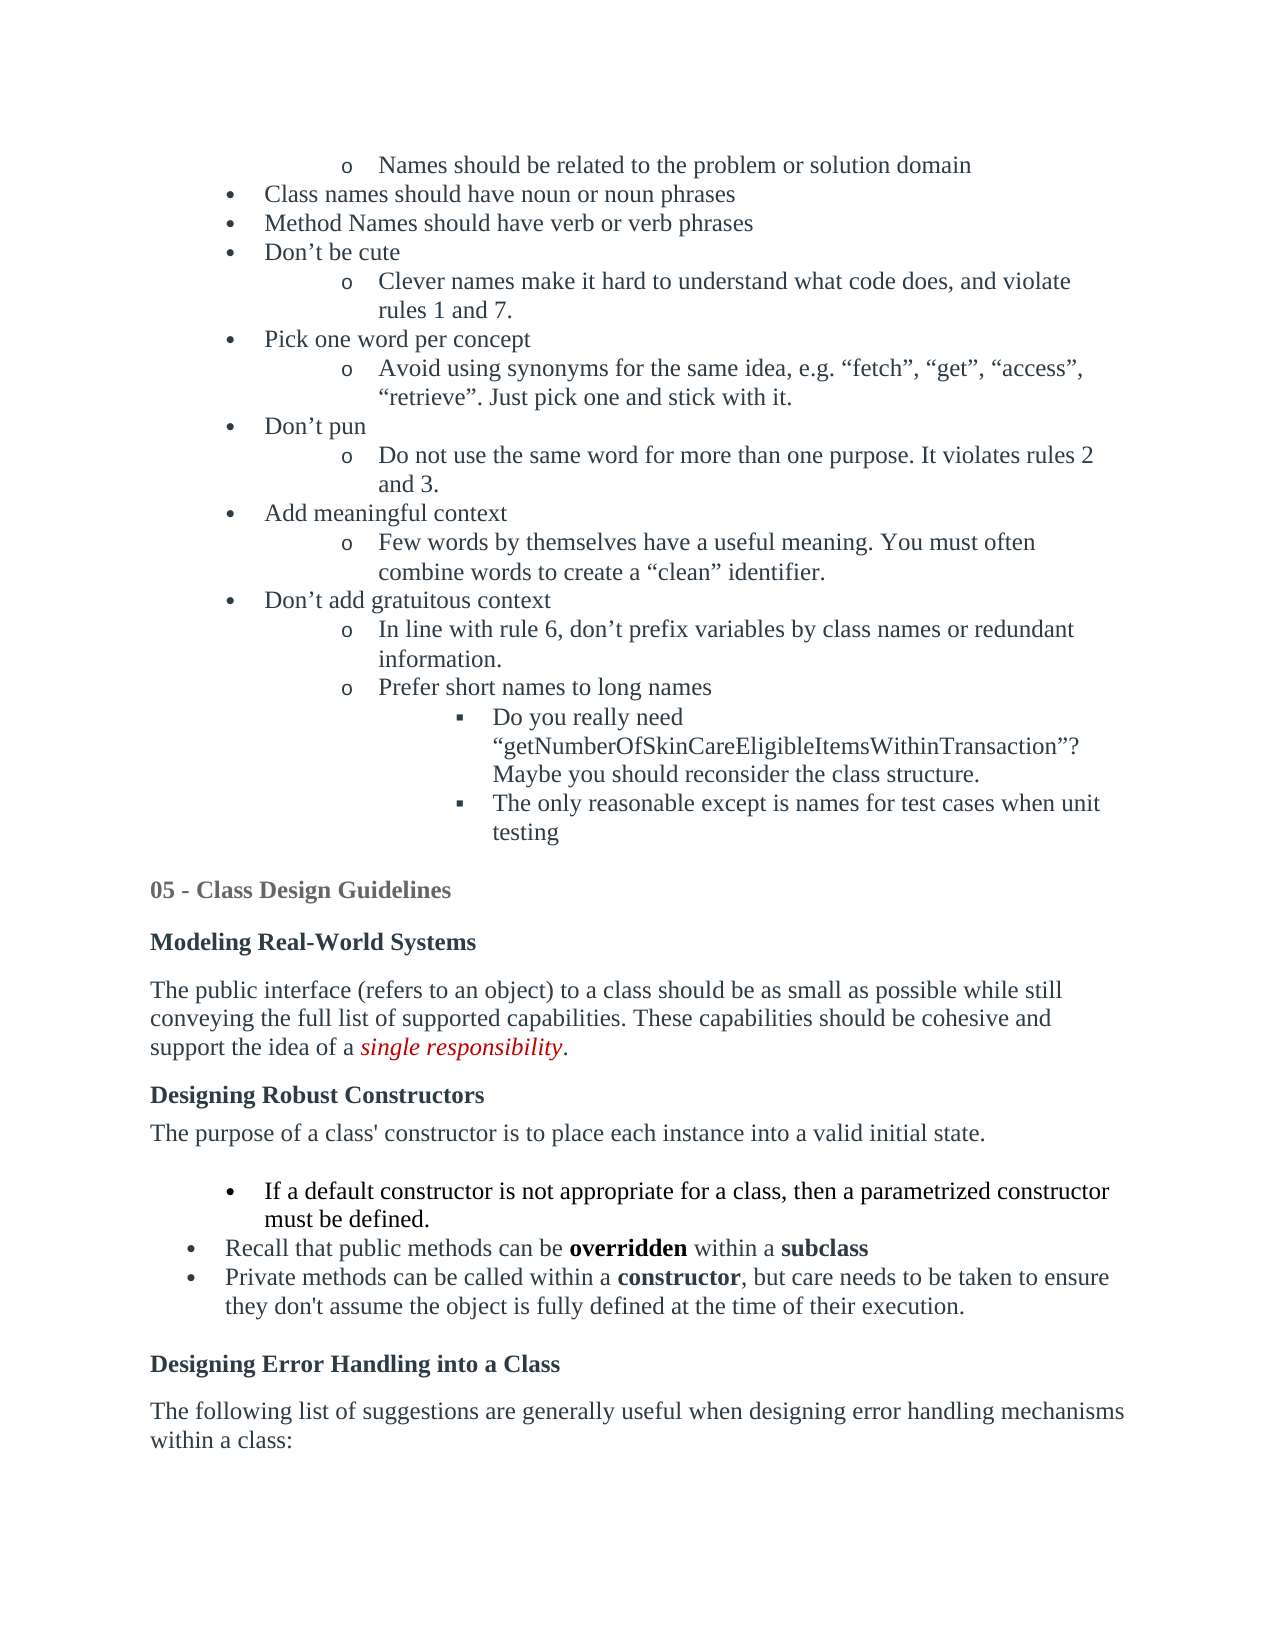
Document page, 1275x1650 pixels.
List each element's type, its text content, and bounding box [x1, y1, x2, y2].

list Avoid using synonyms for the same idea, e.g. “fetch”, “get”, “access”, “retrieve”. Just pick one and stick with it. [341, 353, 1125, 411]
list The only reasonable except is names for test cases when unit testing [455, 788, 1125, 846]
list If a default constructor is not appropriate for a class, then a parametrized constructor must be defined. [227, 1176, 1125, 1233]
list Clever names make it hard to understand what code does, and violate rules 1 and 7. [341, 266, 1125, 324]
list Names should be related to the problem or solution domain [341, 150, 1125, 179]
list Do not use the same word for more than one purpose. It violates rules 2 and 3. [341, 440, 1125, 498]
subtitle Designing Error Handling into a Class [150, 1349, 1125, 1377]
list Pick one word per concept [227, 324, 1125, 353]
list Don’t be cute [227, 237, 1125, 266]
list Prefer short names to long names [341, 672, 1125, 702]
subtitle Designing Robust Constructors [150, 1080, 1125, 1108]
list Don’t pun [227, 411, 1125, 440]
text The purpose of a class' constructor is to place each instance into a valid initial state. [150, 1118, 1125, 1147]
list In line with rule 6, don’t prefix variables by class names or redundant information. [341, 614, 1125, 672]
subtitle Modeling Real-World Systems [150, 927, 1125, 956]
list Recall that public methods can be overridden within a subclass [187, 1233, 1125, 1262]
list Do you really need “getNumberOfSkinCareEligibleItemsWithinTransaction”? Maybe you should reconsider the class structure. [455, 702, 1125, 788]
list Don’t add gratuitous context [227, 585, 1125, 614]
subtitle 05 - Class Design Guidelines [150, 875, 1125, 904]
text The following list of suggestions are generally useful when designing error handling mechanisms within a class: [150, 1396, 1125, 1454]
text The public interface (refers to an object) to a class should be as small as possible while still conveying the full list of supported capabilities. These capabilities should be cohesive and support the idea of a single responsibility. [150, 975, 1125, 1061]
list Private methods can be called within a constructor, but care needs to be taken to ensure they don't assume the object is fully defined at the time of their execution. [187, 1262, 1125, 1319]
list Add meaningful context [227, 498, 1125, 527]
list Class names should have noun or noun phrases [227, 179, 1125, 208]
list Few words by themselves have a useful meaning. You must often combine words to create a “clean” identifier. [341, 527, 1125, 585]
list Method Names should have verb or verb phrases [227, 208, 1125, 237]
